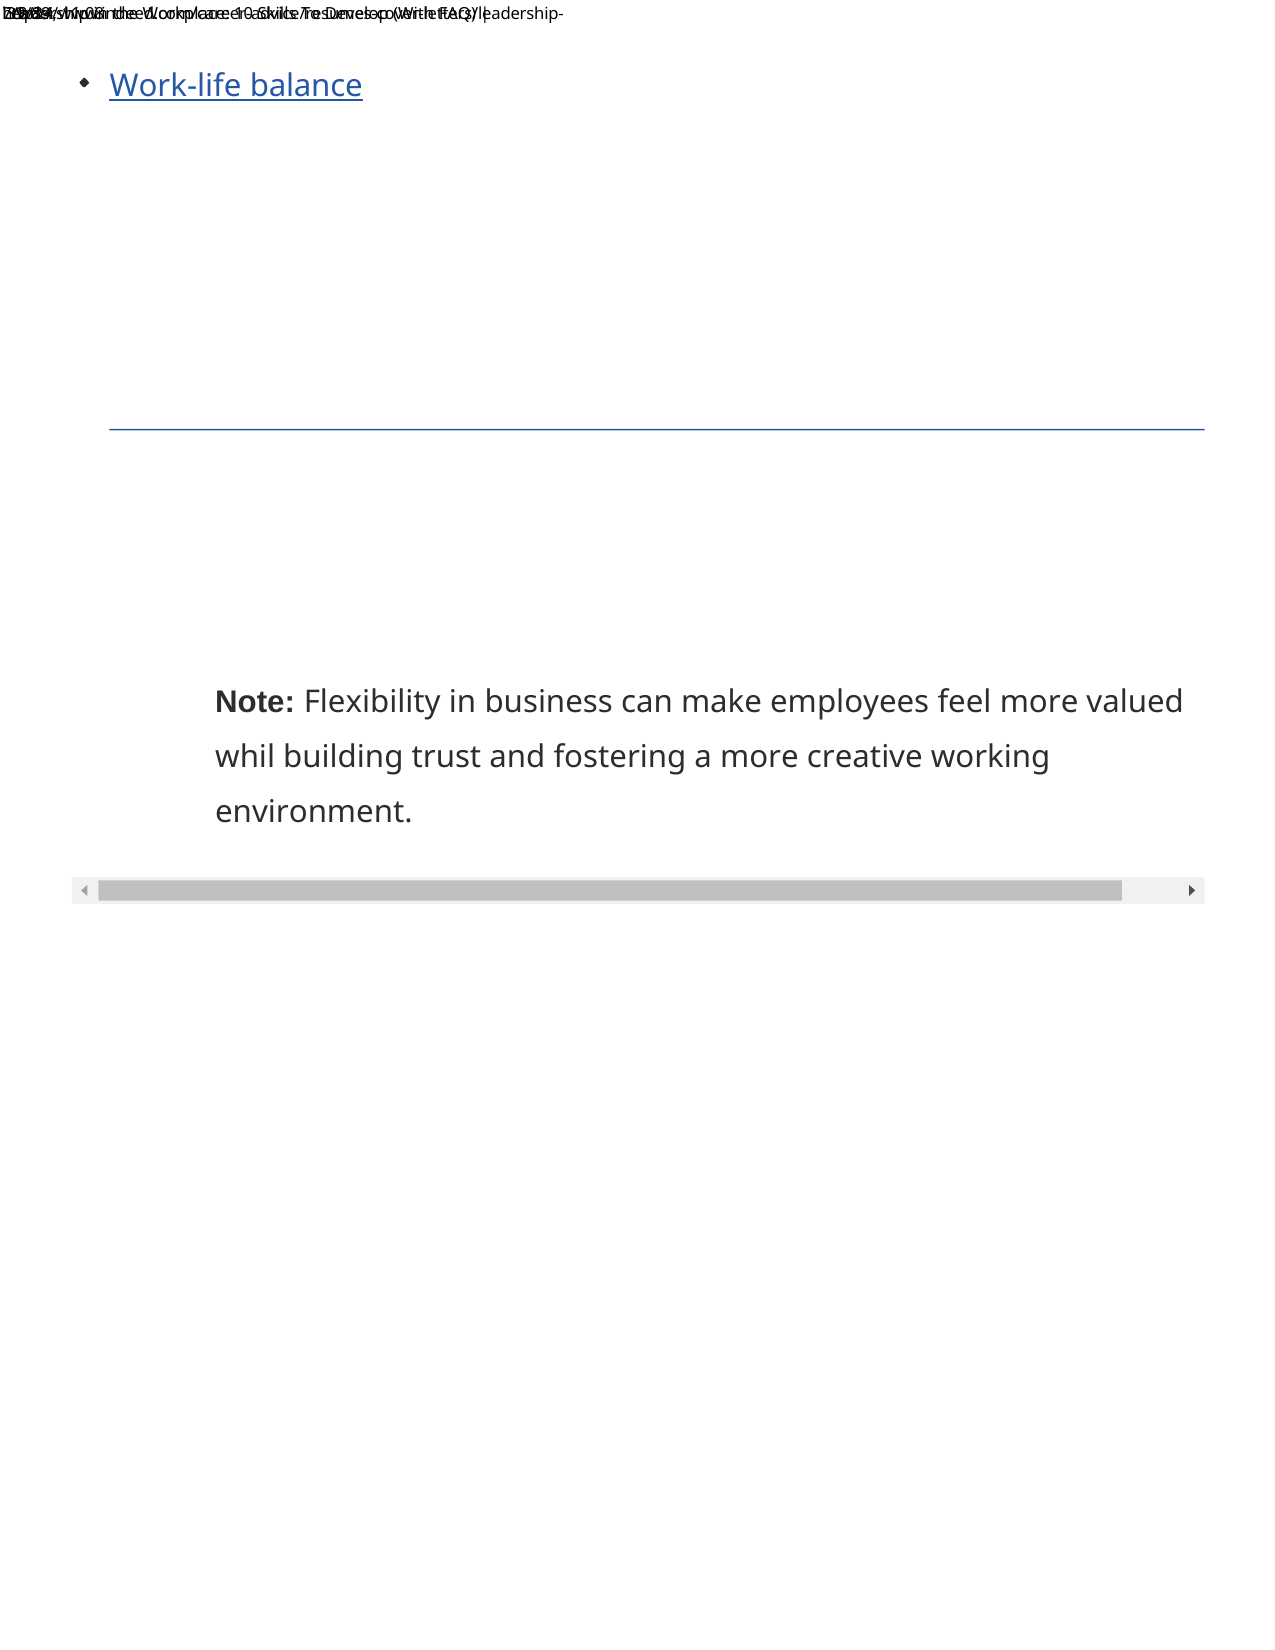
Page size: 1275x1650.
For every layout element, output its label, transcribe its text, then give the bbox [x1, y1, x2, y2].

text Work-life balance [109, 62, 1223, 105]
text Note: Flexibility in business can make employees feel more valued whil building trust and fostering a more creative working environment. [215, 678, 1223, 832]
